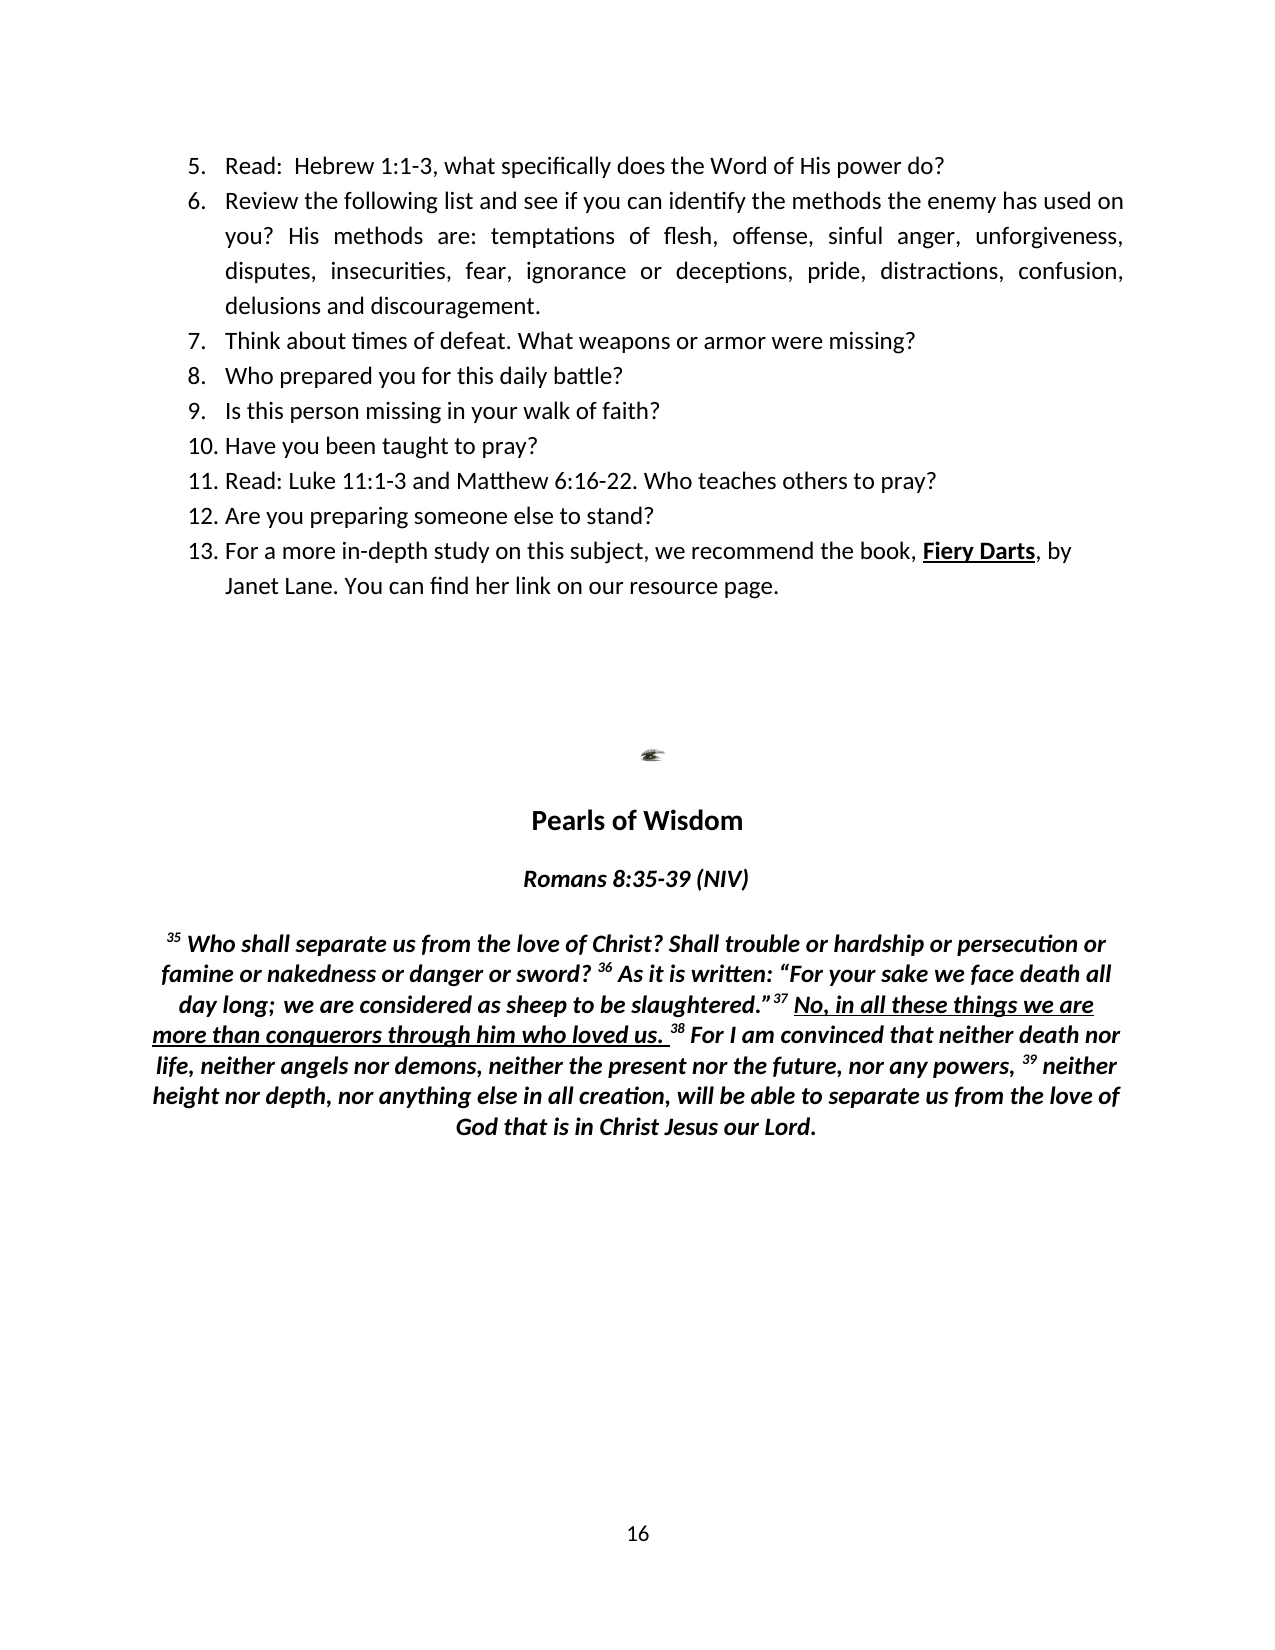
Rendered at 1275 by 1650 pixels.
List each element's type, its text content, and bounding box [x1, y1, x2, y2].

text 35 Who shall separate us from the love of Christ? Shall trouble or hardship or persecution or famine or nakedness or danger or sword? 36 As it is written: “For your sake we face death all day long; we are considered as sheep to be slaughtered.”37 No, in all these things we are more than conquerors through him who loved us. 38 For I am convinced that neither death nor life, neither angels nor demons, neither the present nor the future, nor any powers, 39 neither height nor depth, nor anything else in all creation, will be able to separate us from the love of God that is in Christ Jesus our Lord. [150, 928, 1125, 1141]
list Think about times of defeat. What weapons or armor were missing? [187, 325, 1125, 356]
list Review the following list and see if you can identify the methods the enemy has used on you? His methods are: temptations of flesh, offense, sinful anger, unforgiveness, disputes, insecurities, fear, ignorance or deceptions, pride, distractions, confusion, delusions and discouragement. [187, 185, 1125, 321]
text Pearls of Wisdom [150, 802, 1125, 837]
list Is this person missing in your walk of faith? [187, 395, 1125, 426]
list Read: Hebrew 1:1-3, what specifically does the Word of His power do? [187, 150, 1125, 181]
list Have you been taught to pray? [187, 430, 1125, 461]
list Who prepared you for this daily battle? [187, 360, 1125, 391]
picture [638, 746, 668, 764]
list For a more in-depth study on this subject, we recommend the book, Fiery Darts, by Janet Lane. You can find her link on our resource page. [187, 535, 1125, 601]
text Romans 8:35-39 (NIV) [150, 864, 1125, 894]
list Are you preparing someone else to stand? [187, 500, 1125, 531]
list Read: Luke 11:1-3 and Matthew 6:16-22. Who teaches others to pray? [187, 465, 1125, 496]
